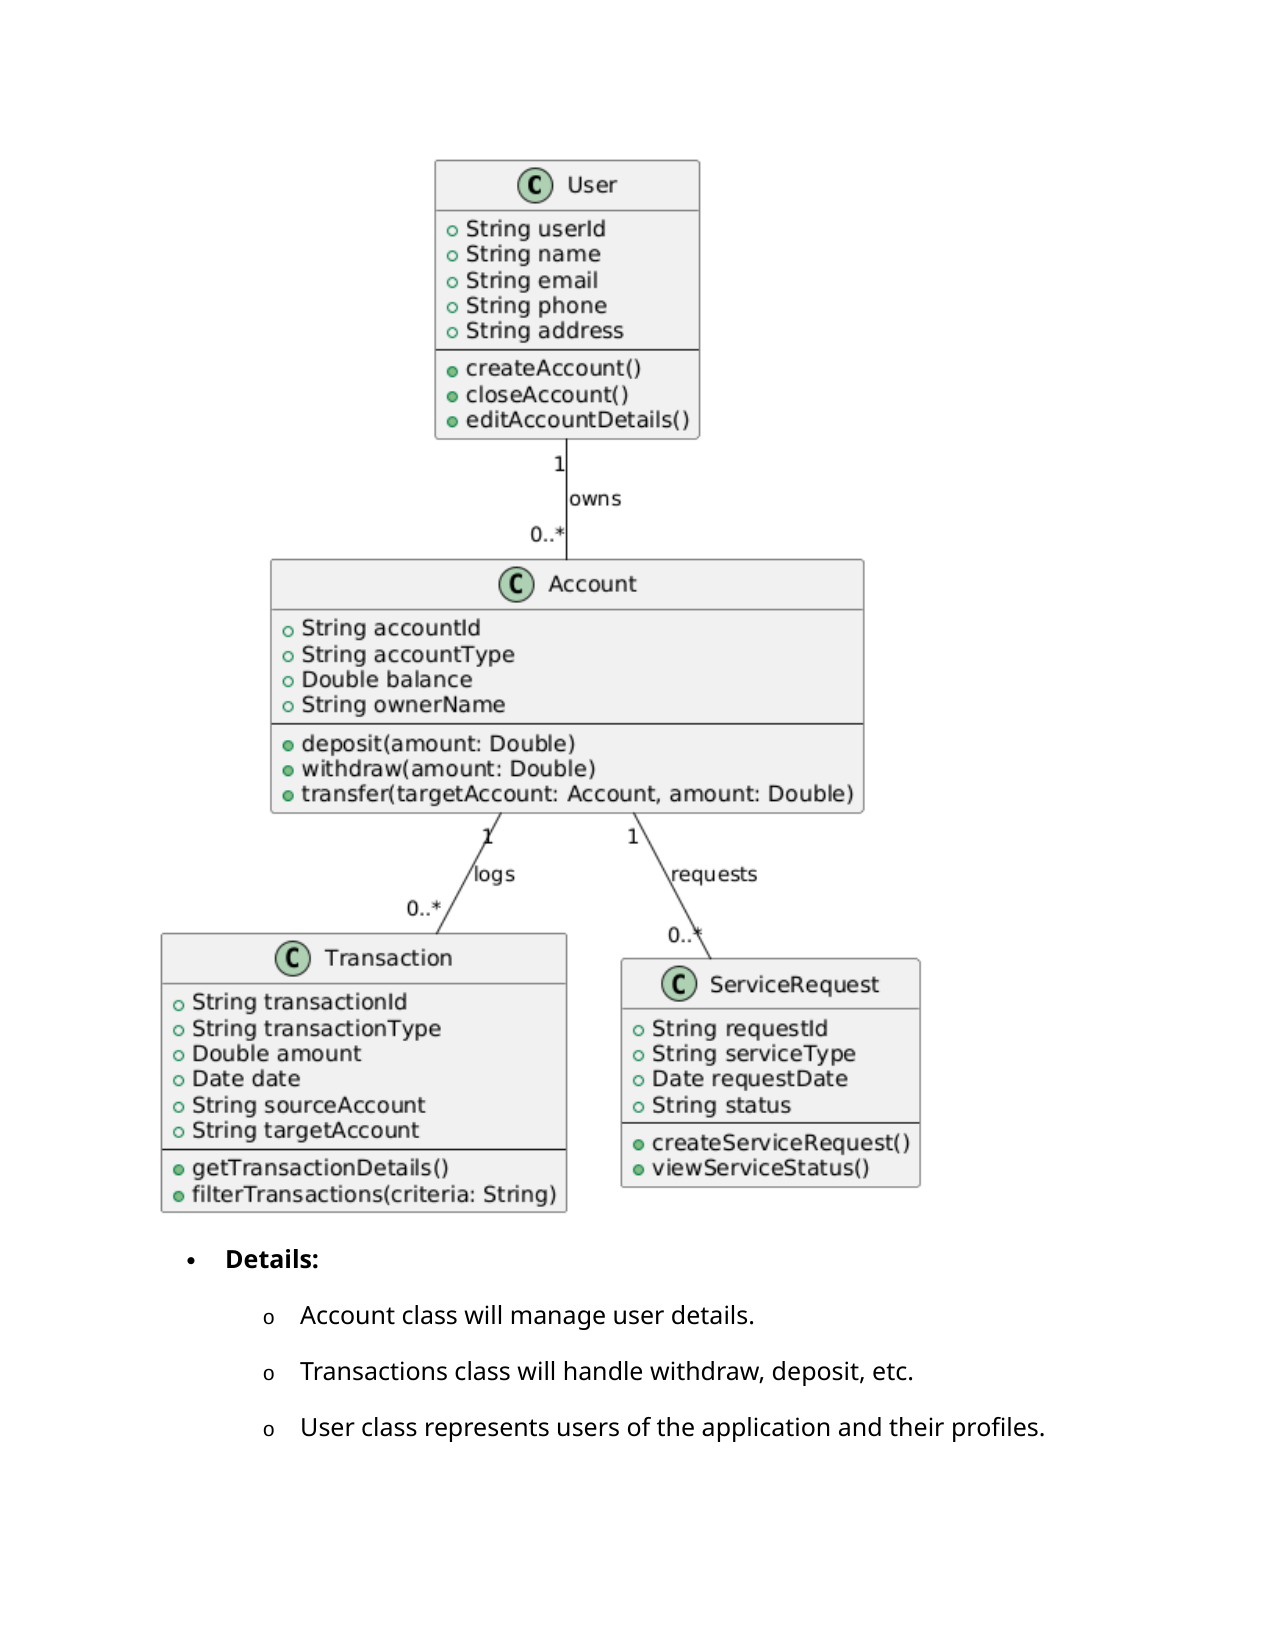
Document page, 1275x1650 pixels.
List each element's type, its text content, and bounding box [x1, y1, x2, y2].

list Transactions class will handle withdraw, deposit, etc. [262, 1354, 1125, 1388]
list Details: [187, 1242, 1125, 1276]
list Account class will manage user details. [262, 1298, 1125, 1332]
picture [150, 150, 929, 1221]
list User class represents users of the application and their profiles. [262, 1409, 1125, 1444]
